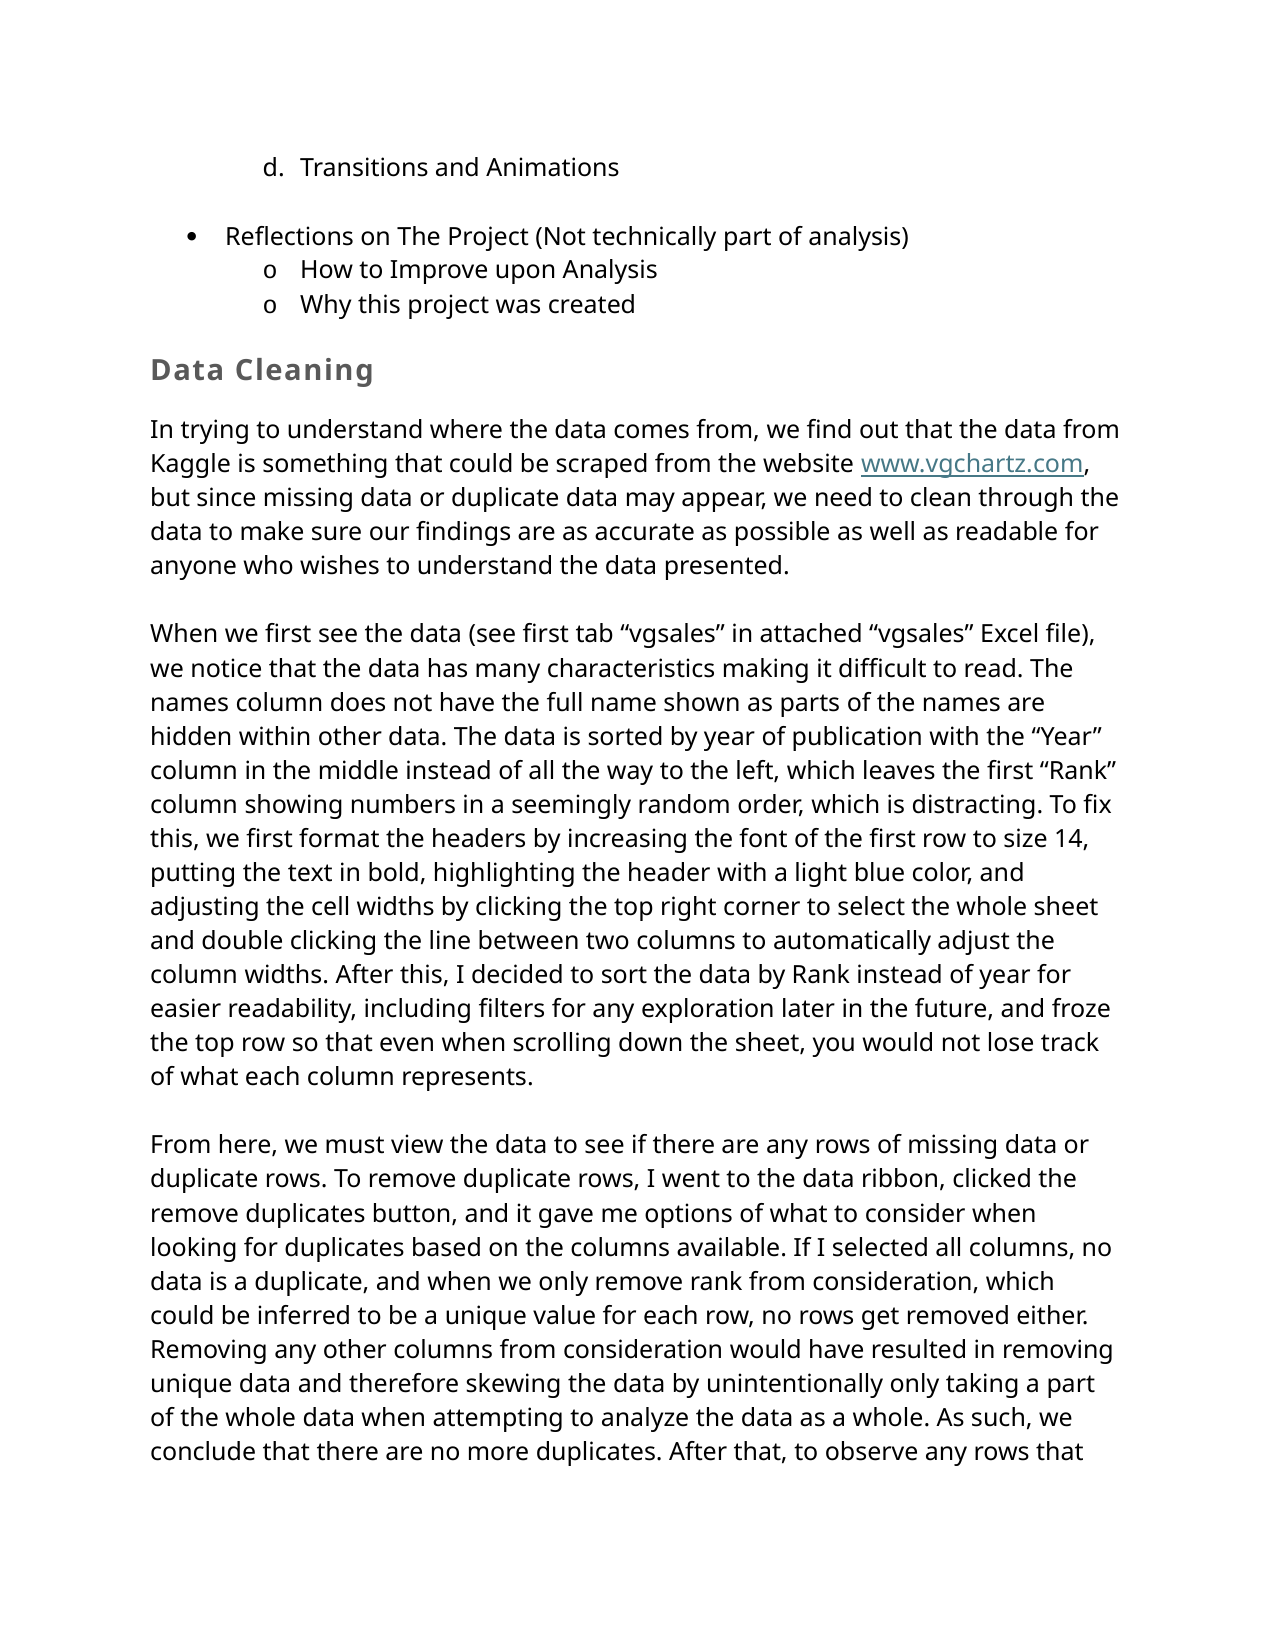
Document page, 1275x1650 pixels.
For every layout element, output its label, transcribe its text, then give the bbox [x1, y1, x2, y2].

subtitle Data Cleaning [150, 349, 1125, 389]
text In trying to understand where the data comes from, we find out that the data from Kaggle is something that could be scraped from the website www.vgchartz.com, but since missing data or duplicate data may appear, we need to clean through the data to make sure our findings are as accurate as possible as well as readable for anyone who wishes to understand the data presented. [150, 412, 1125, 582]
list How to Improve upon Analysis [262, 252, 1125, 286]
list Why this project was created [262, 286, 1125, 321]
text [150, 1127, 1125, 1468]
text When we first see the data (see first tab “vgsales” in attached “vgsales” Excel file), we notice that the data has many characteristics making it difficult to read. The names column does not have the full name shown as parts of the names are hidden within other data. The data is sorted by year of publication with the “Year” column in the middle instead of all the way to the left, which leaves the first “Rank” column showing numbers in a seemingly random order, which is distracting. To fix this, we first format the headers by increasing the font of the first row to size 14, putting the text in bold, highlighting the header with a light blue color, and adjusting the cell widths by clicking the top right corner to select the whole sheet and double clicking the line between two columns to automatically adjust the column widths. After this, I decided to sort the data by Rank instead of year for easier readability, including filters for any exploration later in the future, and froze the top row so that even when scrolling down the sheet, you would not lose track of what each column represents. [150, 616, 1125, 1093]
list Reflections on The Project (Not technically part of analysis) [187, 218, 1125, 252]
list Transitions and Animations [262, 150, 1125, 184]
